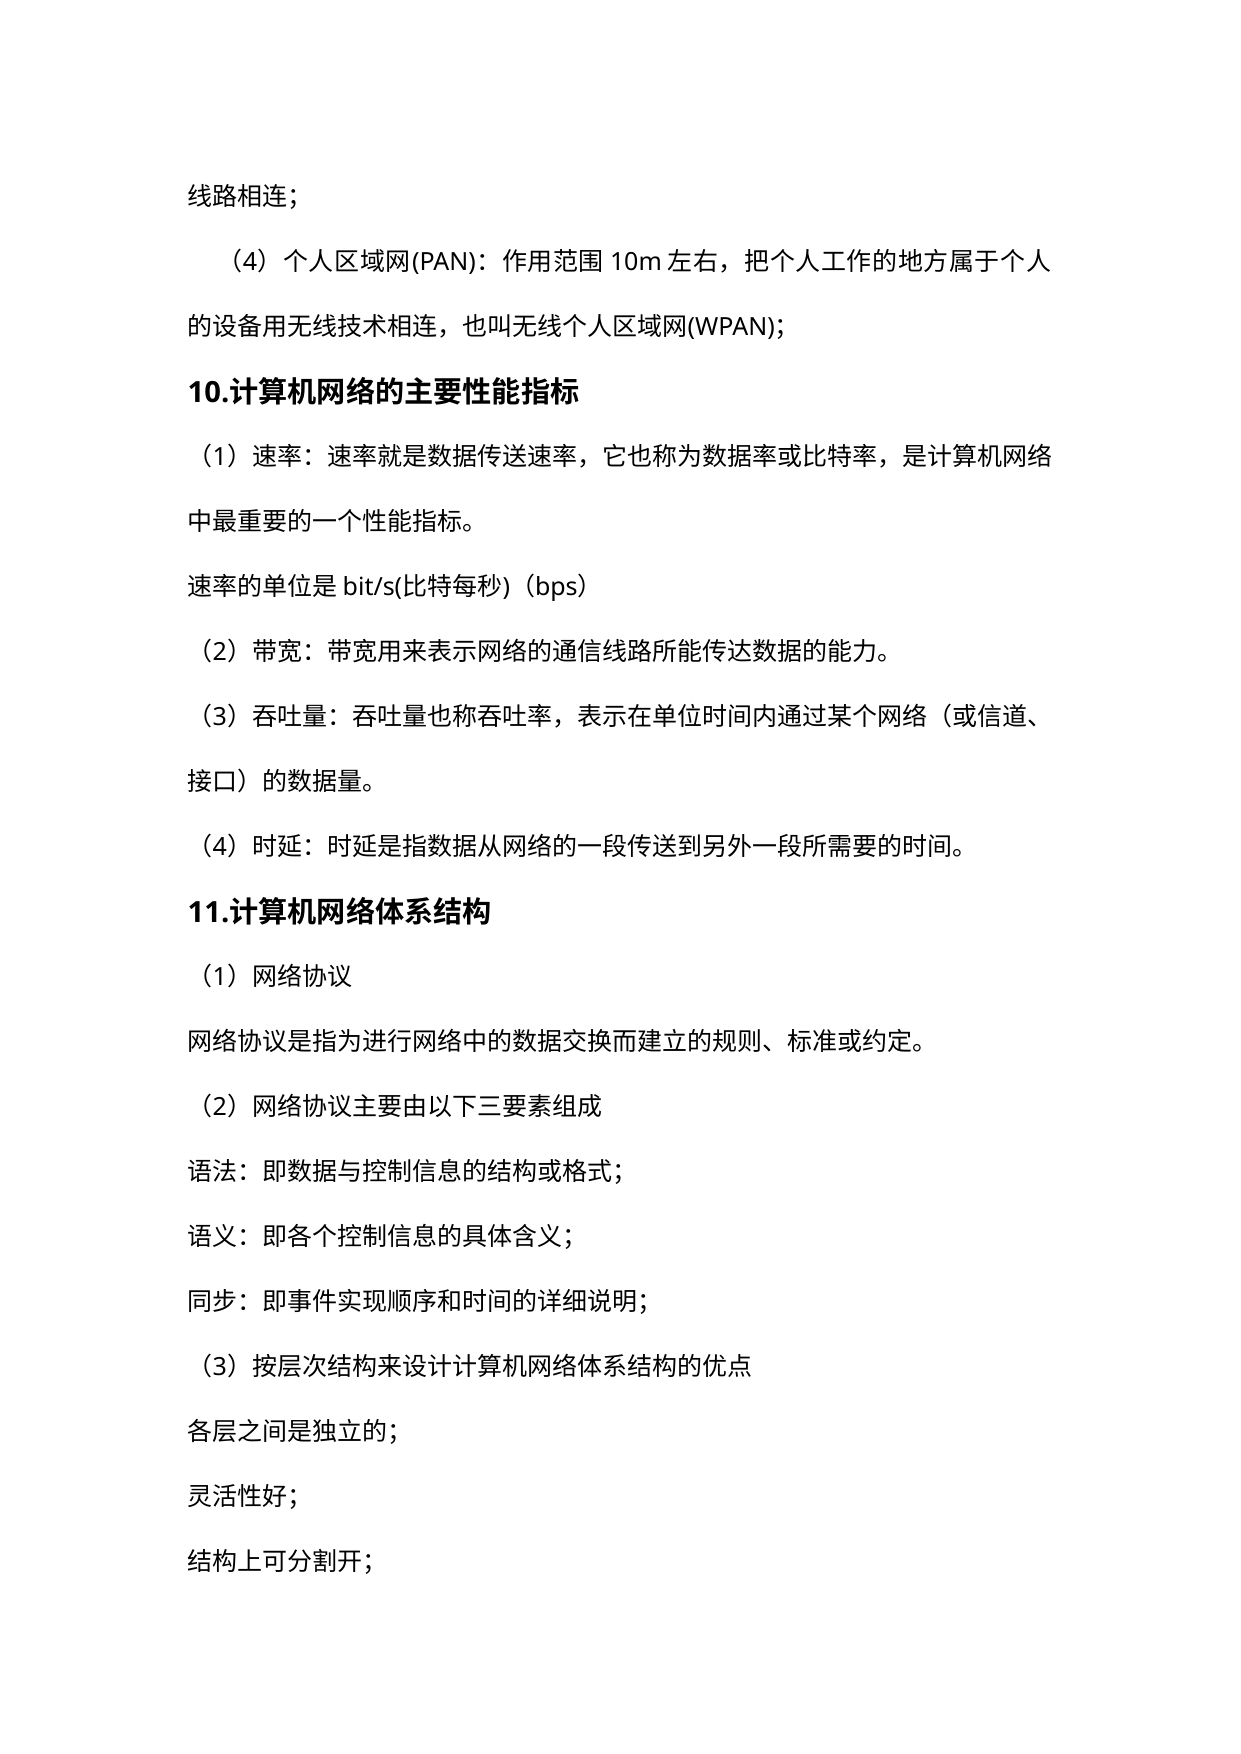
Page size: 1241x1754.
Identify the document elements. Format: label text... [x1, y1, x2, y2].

text （4）时延：时延是指数据从网络的一段传送到另外一段所需要的时间。 [187, 812, 1053, 877]
subtitle 10.计算机网络的主要性能指标 [187, 357, 1053, 422]
text （3）按层次结构来设计计算机网络体系结构的优点 [187, 1332, 1053, 1397]
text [187, 162, 1053, 227]
text 语法：即数据与控制信息的结构或格式； [187, 1137, 1053, 1202]
text （4）个人区域网(PAN)：作用范围10m左右，把个人工作的地方属于个人的设备用无线技术相连，也叫无线个人区域网(WPAN)； [187, 227, 1053, 357]
text （1）网络协议 [187, 942, 1053, 1007]
text （1）速率：速率就是数据传送速率，它也称为数据率或比特率，是计算机网络中最重要的一个性能指标。 [187, 422, 1053, 552]
text （2）网络协议主要由以下三要素组成 [187, 1072, 1053, 1137]
text 速率的单位是bit/s(比特每秒)（bps） [187, 552, 1053, 617]
text 结构上可分割开； [187, 1527, 1053, 1592]
text 灵活性好； [187, 1462, 1053, 1527]
text （2）带宽：带宽用来表示网络的通信线路所能传达数据的能力。 [187, 617, 1053, 682]
subtitle 11.计算机网络体系结构 [187, 877, 1053, 942]
text 各层之间是独立的； [187, 1397, 1053, 1462]
text （3）吞吐量：吞吐量也称吞吐率，表示在单位时间内通过某个网络（或信道、接口）的数据量。 [187, 682, 1053, 812]
text 同步：即事件实现顺序和时间的详细说明； [187, 1267, 1053, 1332]
text 语义：即各个控制信息的具体含义； [187, 1202, 1053, 1267]
text 网络协议是指为进行网络中的数据交换而建立的规则、标准或约定。 [187, 1007, 1053, 1072]
